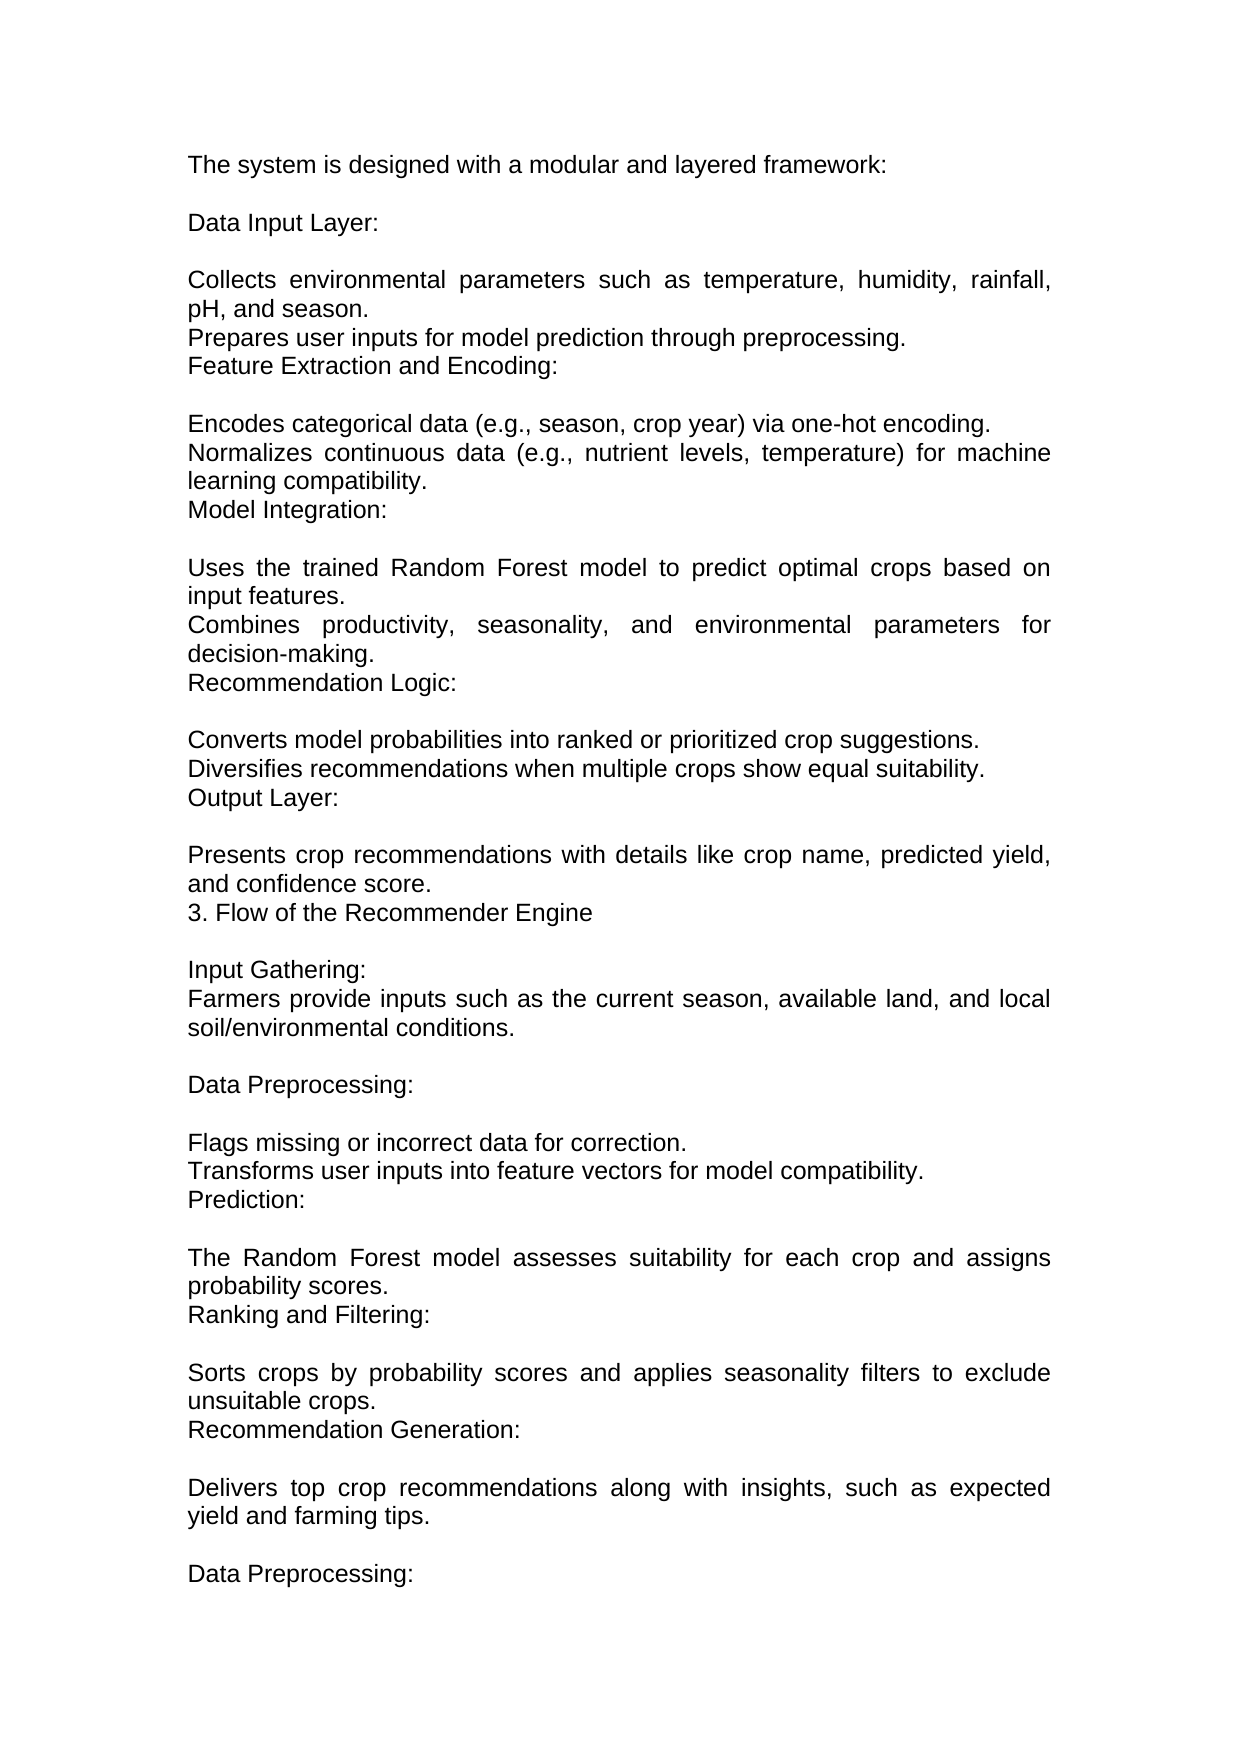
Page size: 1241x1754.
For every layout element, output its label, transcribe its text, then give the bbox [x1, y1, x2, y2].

list Uses the trained Random Forest model to predict optimal crops based on input features. [187, 552, 1053, 610]
list Transforms user inputs into feature vectors for model compatibility. [187, 1156, 1053, 1185]
list Normalizes continuous data (e.g., nutrient levels, temperature) for machine learning compatibility. [187, 437, 1053, 495]
list Collects environmental parameters such as temperature, humidity, rainfall, pH, and season. [187, 265, 1053, 322]
list Data Input Layer: [187, 207, 1053, 236]
list Farmers provide inputs such as the current season, available land, and local soil/environmental conditions. [187, 984, 1053, 1041]
list Flags missing or incorrect data for correction. [187, 1127, 1053, 1156]
list Ranking and Filtering: [187, 1300, 1053, 1329]
list Prepares user inputs for model prediction through preprocessing. [187, 322, 1053, 351]
list Input Gathering: [187, 955, 1053, 984]
list Data Preprocessing: [187, 1070, 1053, 1099]
list Prediction: [187, 1185, 1053, 1214]
list Converts model probabilities into ranked or prioritized crop suggestions. [187, 725, 1053, 754]
list Delivers top crop recommendations along with insights, such as expected yield and farming tips. [187, 1472, 1053, 1530]
list The system is designed with a modular and layered framework: [187, 150, 1053, 179]
list Sorts crops by probability scores and applies seasonality filters to exclude unsuitable crops. [187, 1357, 1053, 1415]
list The Random Forest model assesses suitability for each crop and assigns probability scores. [187, 1242, 1053, 1300]
list Data Preprocessing: [187, 1559, 1053, 1587]
list Output Layer: [187, 782, 1053, 811]
list Presents crop recommendations with details like crop name, predicted yield, and confidence score. [187, 840, 1053, 897]
list Diversifies recommendations when multiple crops show equal suitability. [187, 754, 1053, 782]
list Model Integration: [187, 495, 1053, 524]
list Feature Extraction and Encoding: [187, 351, 1053, 380]
list Recommendation Generation: [187, 1415, 1053, 1444]
list Combines productivity, seasonality, and environmental parameters for decision-making. [187, 610, 1053, 667]
list Recommendation Logic: [187, 667, 1053, 696]
list 3. Flow of the Recommender Engine [187, 897, 1053, 926]
list Encodes categorical data (e.g., season, crop year) via one-hot encoding. [187, 409, 1053, 437]
